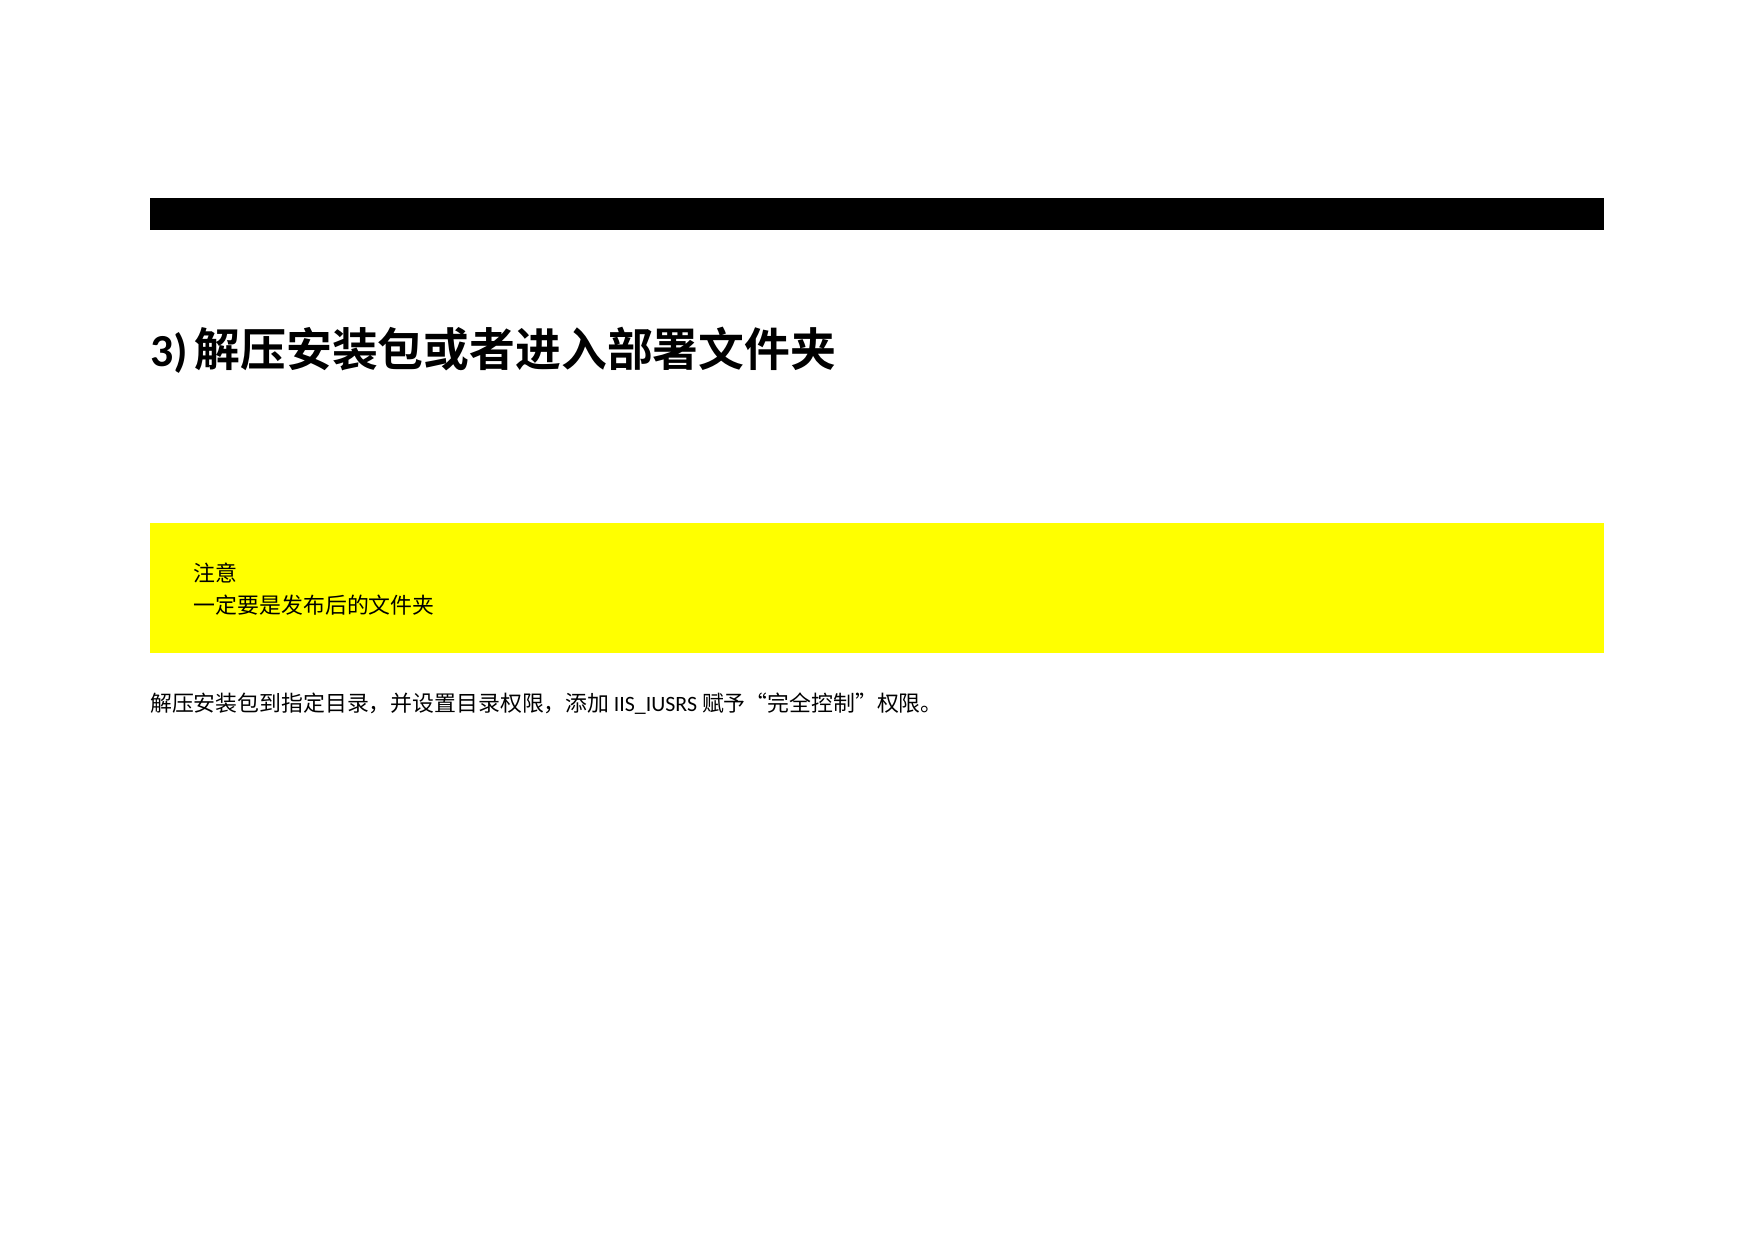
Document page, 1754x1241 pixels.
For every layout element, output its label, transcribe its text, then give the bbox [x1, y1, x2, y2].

text 一定要是发布后的文件夹 [150, 588, 1604, 620]
text 注意 [150, 555, 1604, 588]
subtitle 解压安装包或者进入部署文件夹 [150, 298, 1604, 396]
text 解压安装包到指定目录，并设置目录权限，添加IIS_IUSRS 赋予“完全控制”权限。 [150, 685, 1604, 718]
